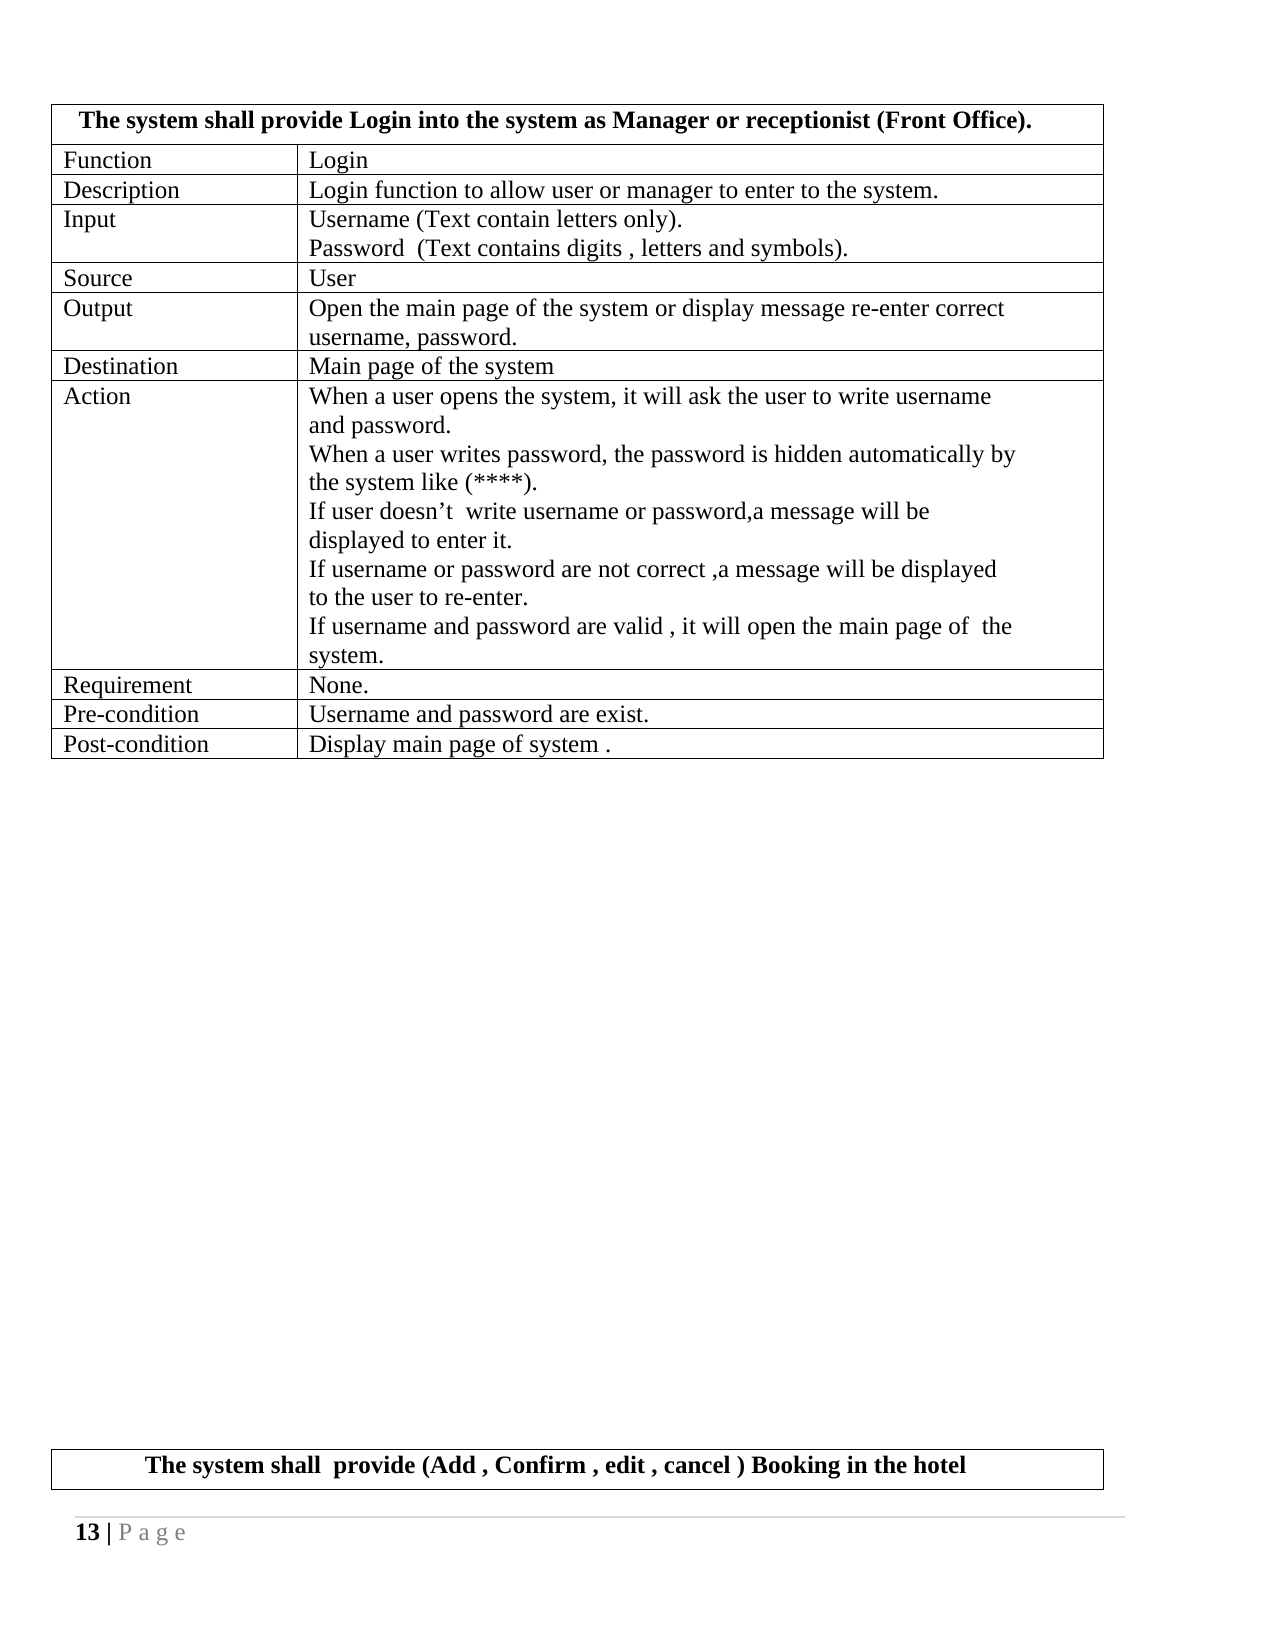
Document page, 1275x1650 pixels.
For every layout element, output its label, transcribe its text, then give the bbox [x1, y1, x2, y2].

table_cell Requirement [52, 670, 297, 698]
table_cell Login function to allow user or manager to enter to the system. [298, 175, 1103, 203]
table_cell Function [52, 145, 297, 174]
table_cell Description [52, 175, 297, 203]
table_cell Username and password are exist. [298, 700, 1103, 728]
table_header The system shall provide (Add , Confirm , edit , cancel ) Booking in the hotel [52, 1450, 1103, 1489]
table_cell Post-condition [52, 729, 297, 758]
table_cell Pre-condition [52, 700, 297, 728]
table_cell Output [52, 293, 297, 350]
table_cell Display main page of system . [298, 729, 1103, 758]
table_cell Source [52, 263, 297, 292]
table_cell Action [52, 381, 297, 669]
table_cell User [298, 263, 1103, 292]
table_cell Open the main page of the system or display message re-enter correct username, password. [298, 293, 1103, 350]
table_cell Login [298, 145, 1103, 174]
table_cell Username (Text contain letters only). Password (Text contains digits , letters and symbols). [298, 205, 1103, 262]
table_header The system shall provide Login into the system as Manager or receptionist (Front Office). [52, 105, 1103, 144]
table_cell Destination [52, 351, 297, 380]
table_cell Input [52, 205, 297, 262]
table_cell Main page of the system [298, 351, 1103, 380]
table_cell When a user opens the system, it will ask the user to write username and password. When a user writes password, the password is hidden automatically by the system like (****). If user doesn’t write username or password,a message will be displayed to enter it. If username or password are not correct ,a message will be displayed to the user to re-enter. If username and password are valid , it will open the main page of the system. [298, 381, 1103, 669]
table_cell None. [298, 670, 1103, 698]
